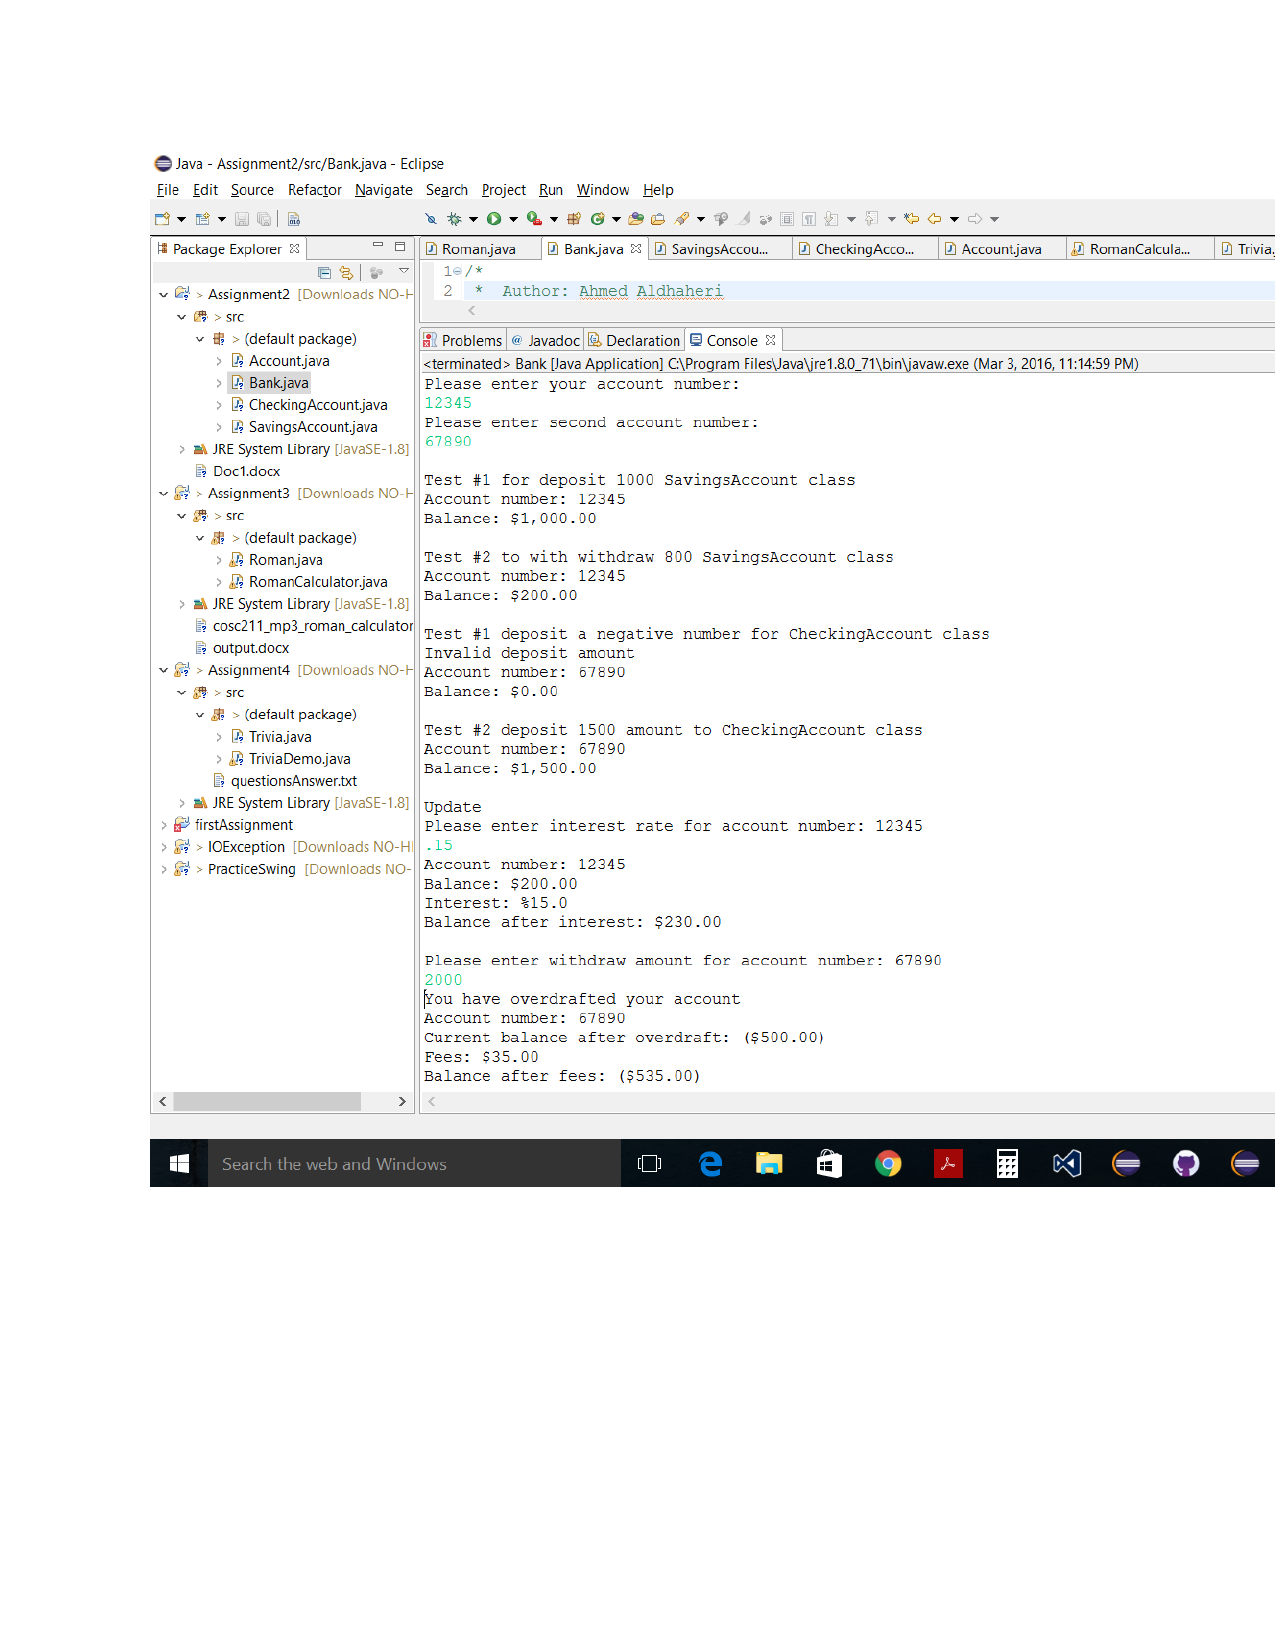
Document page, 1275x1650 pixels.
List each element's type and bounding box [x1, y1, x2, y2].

picture [150, 150, 1275, 1187]
